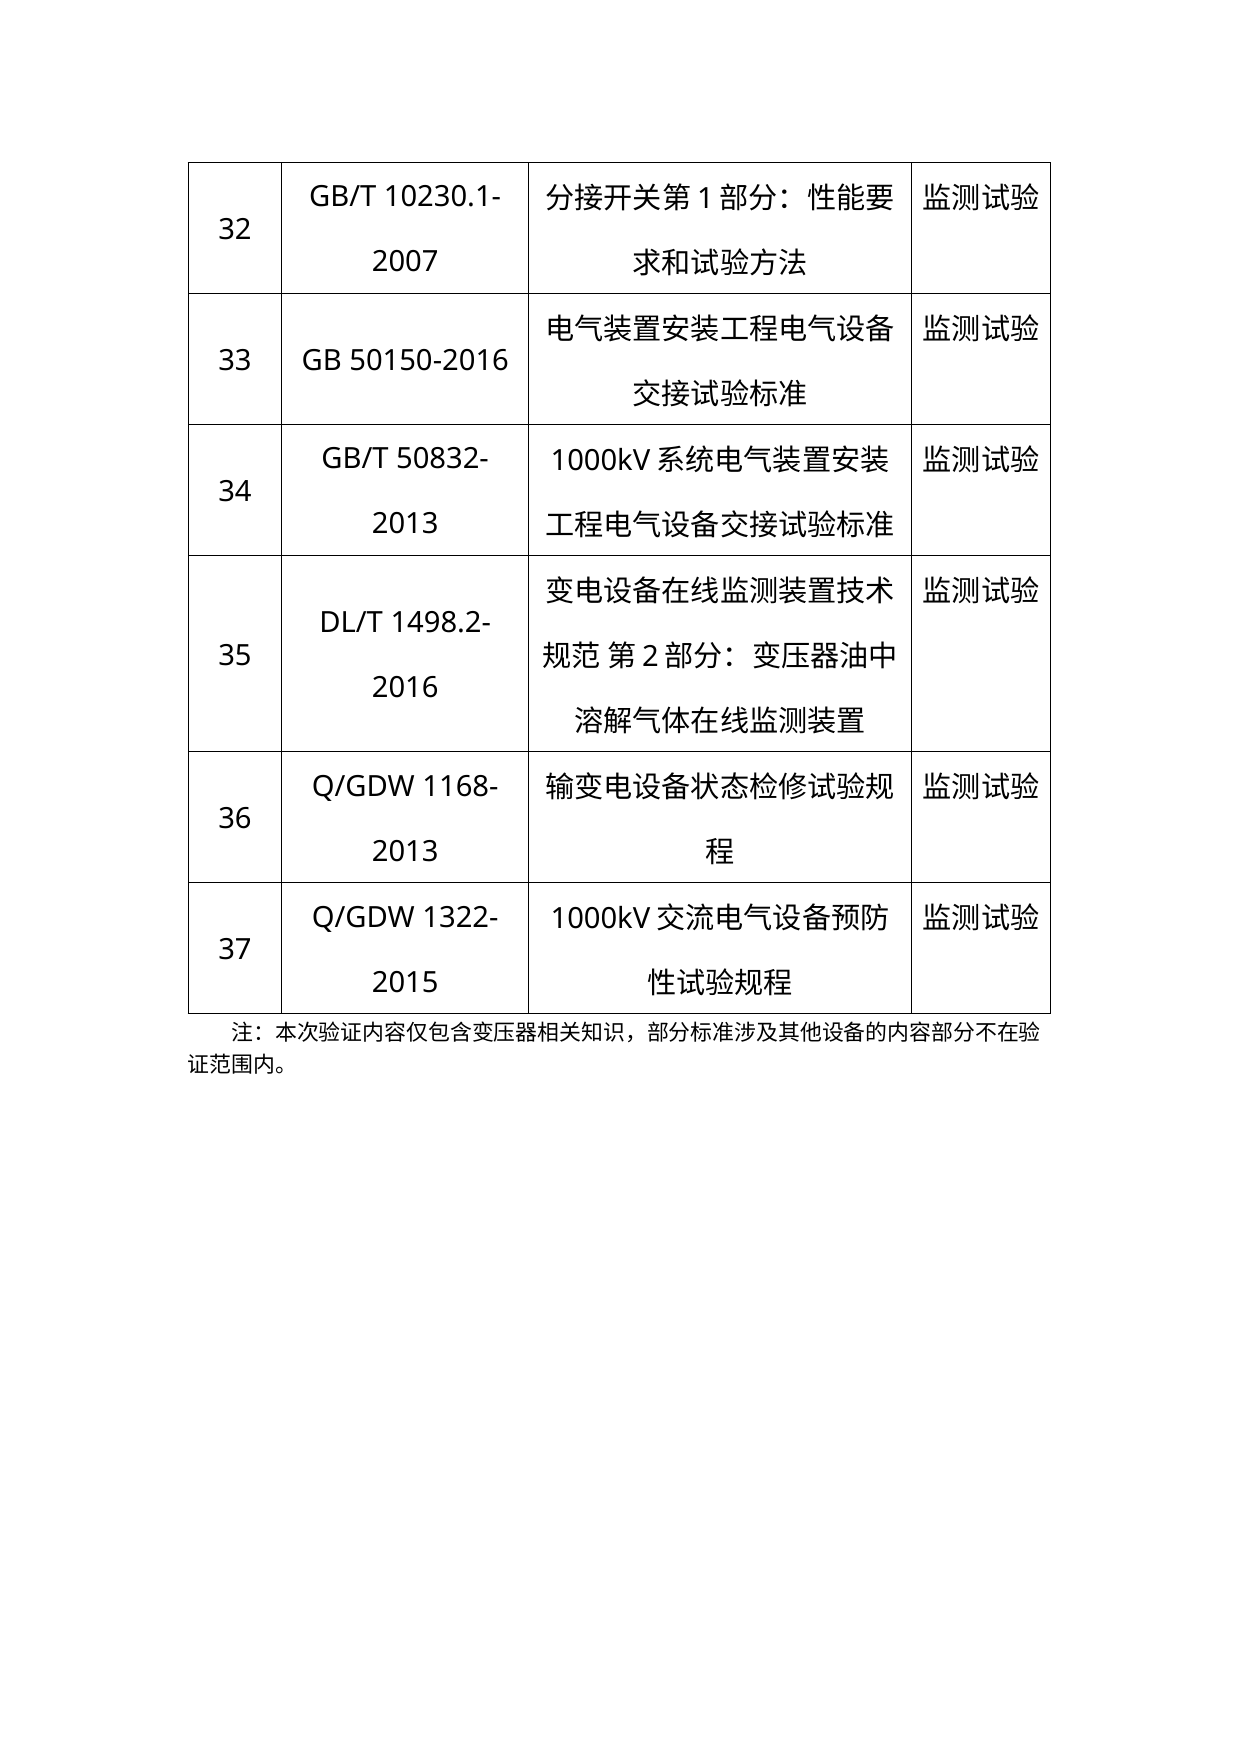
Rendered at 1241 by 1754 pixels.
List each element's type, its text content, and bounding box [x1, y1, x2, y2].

table_cell 分接开关第1部分：性能要求和试验方法 [529, 163, 911, 293]
table_cell 35 [189, 556, 281, 751]
table_cell GB/T 50832-2013 [282, 425, 528, 555]
table_cell 监测试验 [912, 425, 1050, 555]
table_cell GB 50150-2016 [282, 294, 528, 424]
table_cell 监测试验 [912, 752, 1050, 882]
table_cell 1000kV系统电气装置安装工程电气设备交接试验标准 [529, 425, 911, 555]
text 注：本次验证内容仅包含变压器相关知识，部分标准涉及其他设备的内容部分不在验证范围内。 [187, 1014, 1053, 1079]
table_cell 1000kV交流电气设备预防性试验规程 [529, 883, 911, 1013]
table_cell 36 [189, 752, 281, 882]
table_cell 监测试验 [912, 294, 1050, 424]
table_cell 33 [189, 294, 281, 424]
table_cell 监测试验 [912, 556, 1050, 751]
table_cell 32 [189, 163, 281, 293]
table_cell 34 [189, 425, 281, 555]
table_cell 监测试验 [912, 163, 1050, 293]
table_cell Q/GDW 1168-2013 [282, 752, 528, 882]
table_cell 变电设备在线监测装置技术规范 第2部分：变压器油中溶解气体在线监测装置 [529, 556, 911, 751]
table_cell GB/T 10230.1-2007 [282, 163, 528, 293]
table_cell Q/GDW 1322-2015 [282, 883, 528, 1013]
table_cell 电气装置安装工程电气设备交接试验标准 [529, 294, 911, 424]
table_cell 输变电设备状态检修试验规程 [529, 752, 911, 882]
table_cell 37 [189, 883, 281, 1013]
table_cell DL/T 1498.2-2016 [282, 556, 528, 751]
table_cell 监测试验 [912, 883, 1050, 1013]
